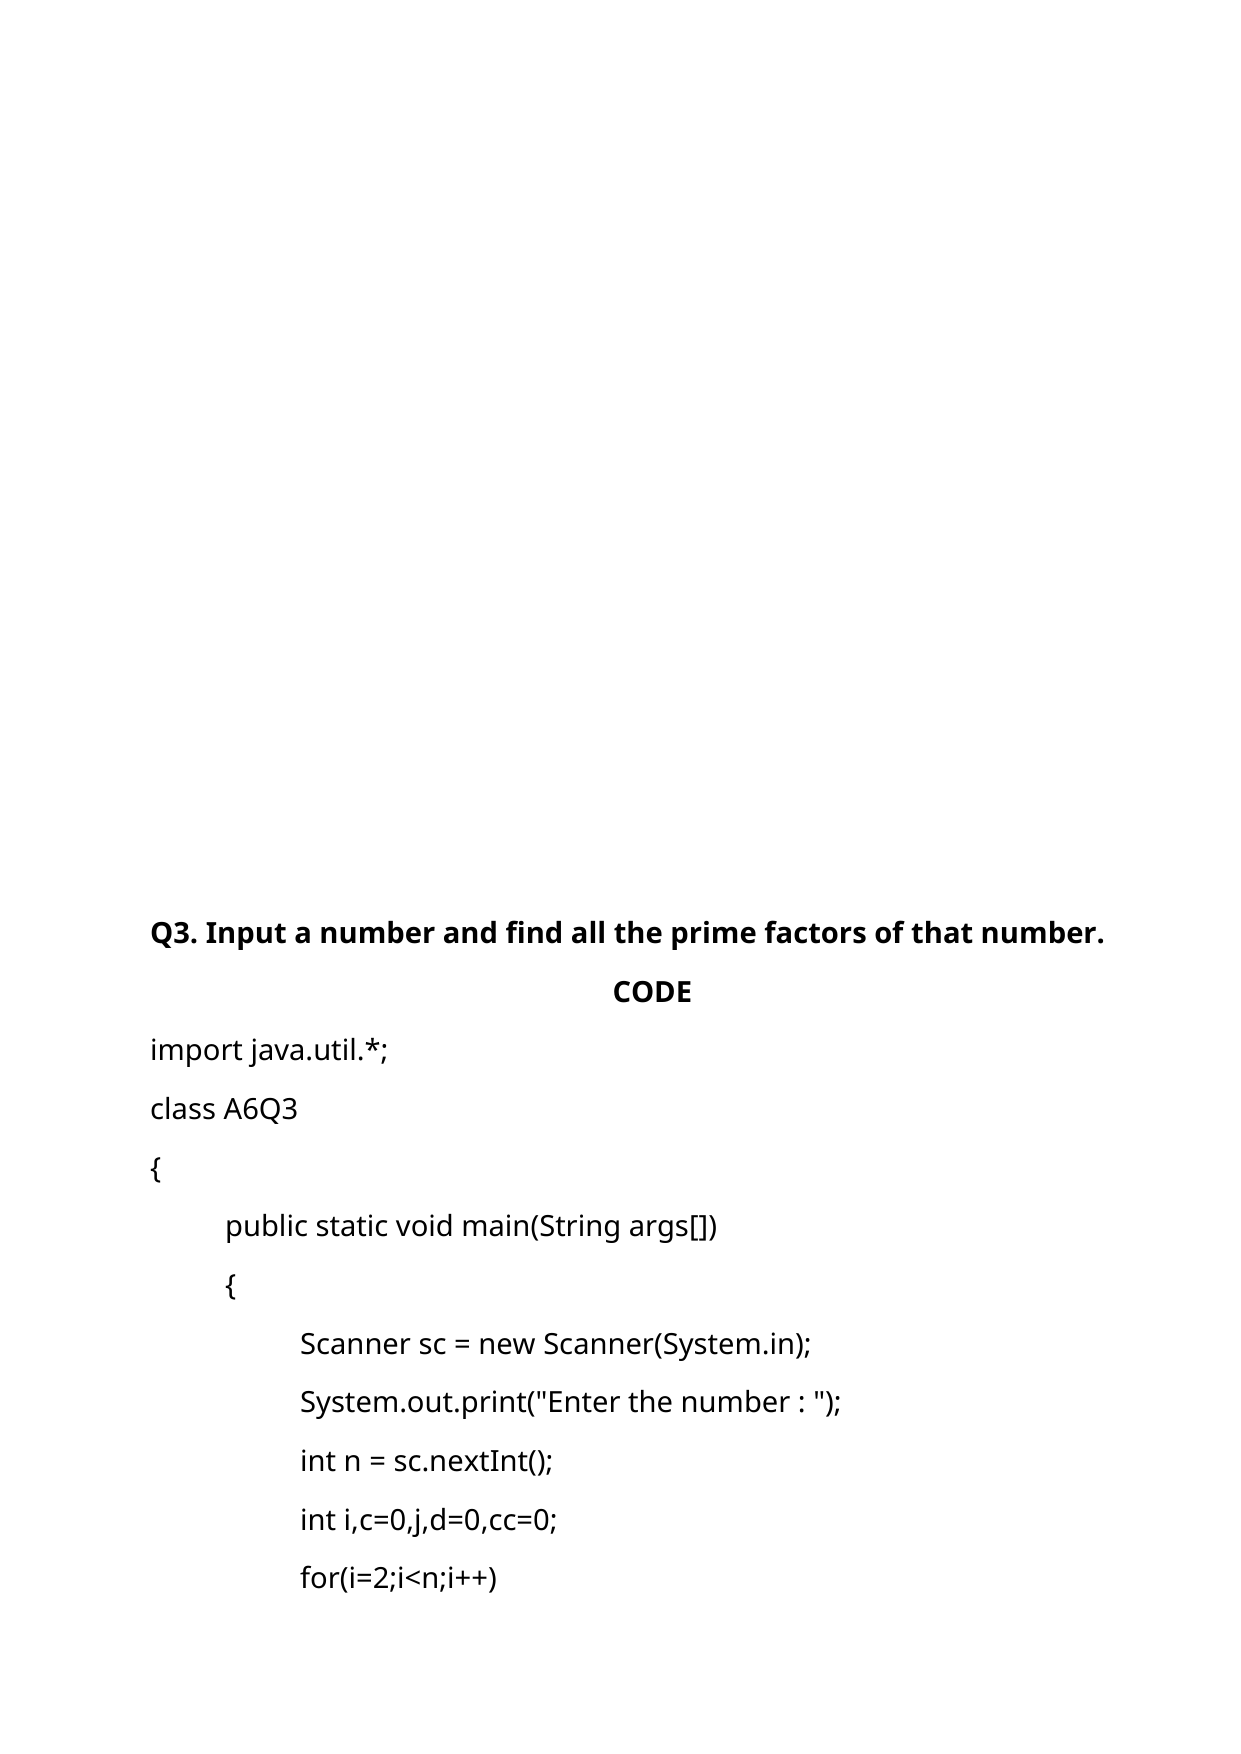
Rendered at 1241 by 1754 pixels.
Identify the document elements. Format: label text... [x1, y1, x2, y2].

text public static void main(String args[]) [150, 1206, 1090, 1245]
text import java.util.*; [150, 1030, 1090, 1069]
text class A6Q3 [150, 1088, 1090, 1128]
text System.out.print("Enter the number : "); [150, 1382, 1090, 1421]
text int n = sc.nextInt(); [150, 1440, 1090, 1480]
text int i,c=0,j,d=0,cc=0; [150, 1499, 1090, 1538]
text for(i=2;i<n;i++) [150, 1557, 1090, 1597]
text CODE [150, 971, 1154, 1011]
text Q3. Input a number and find all the prime factors of that number. [150, 912, 1154, 952]
text { [150, 1264, 1090, 1304]
text Scanner sc = new Scanner(System.in); [150, 1323, 1090, 1363]
text { [150, 1147, 1090, 1187]
